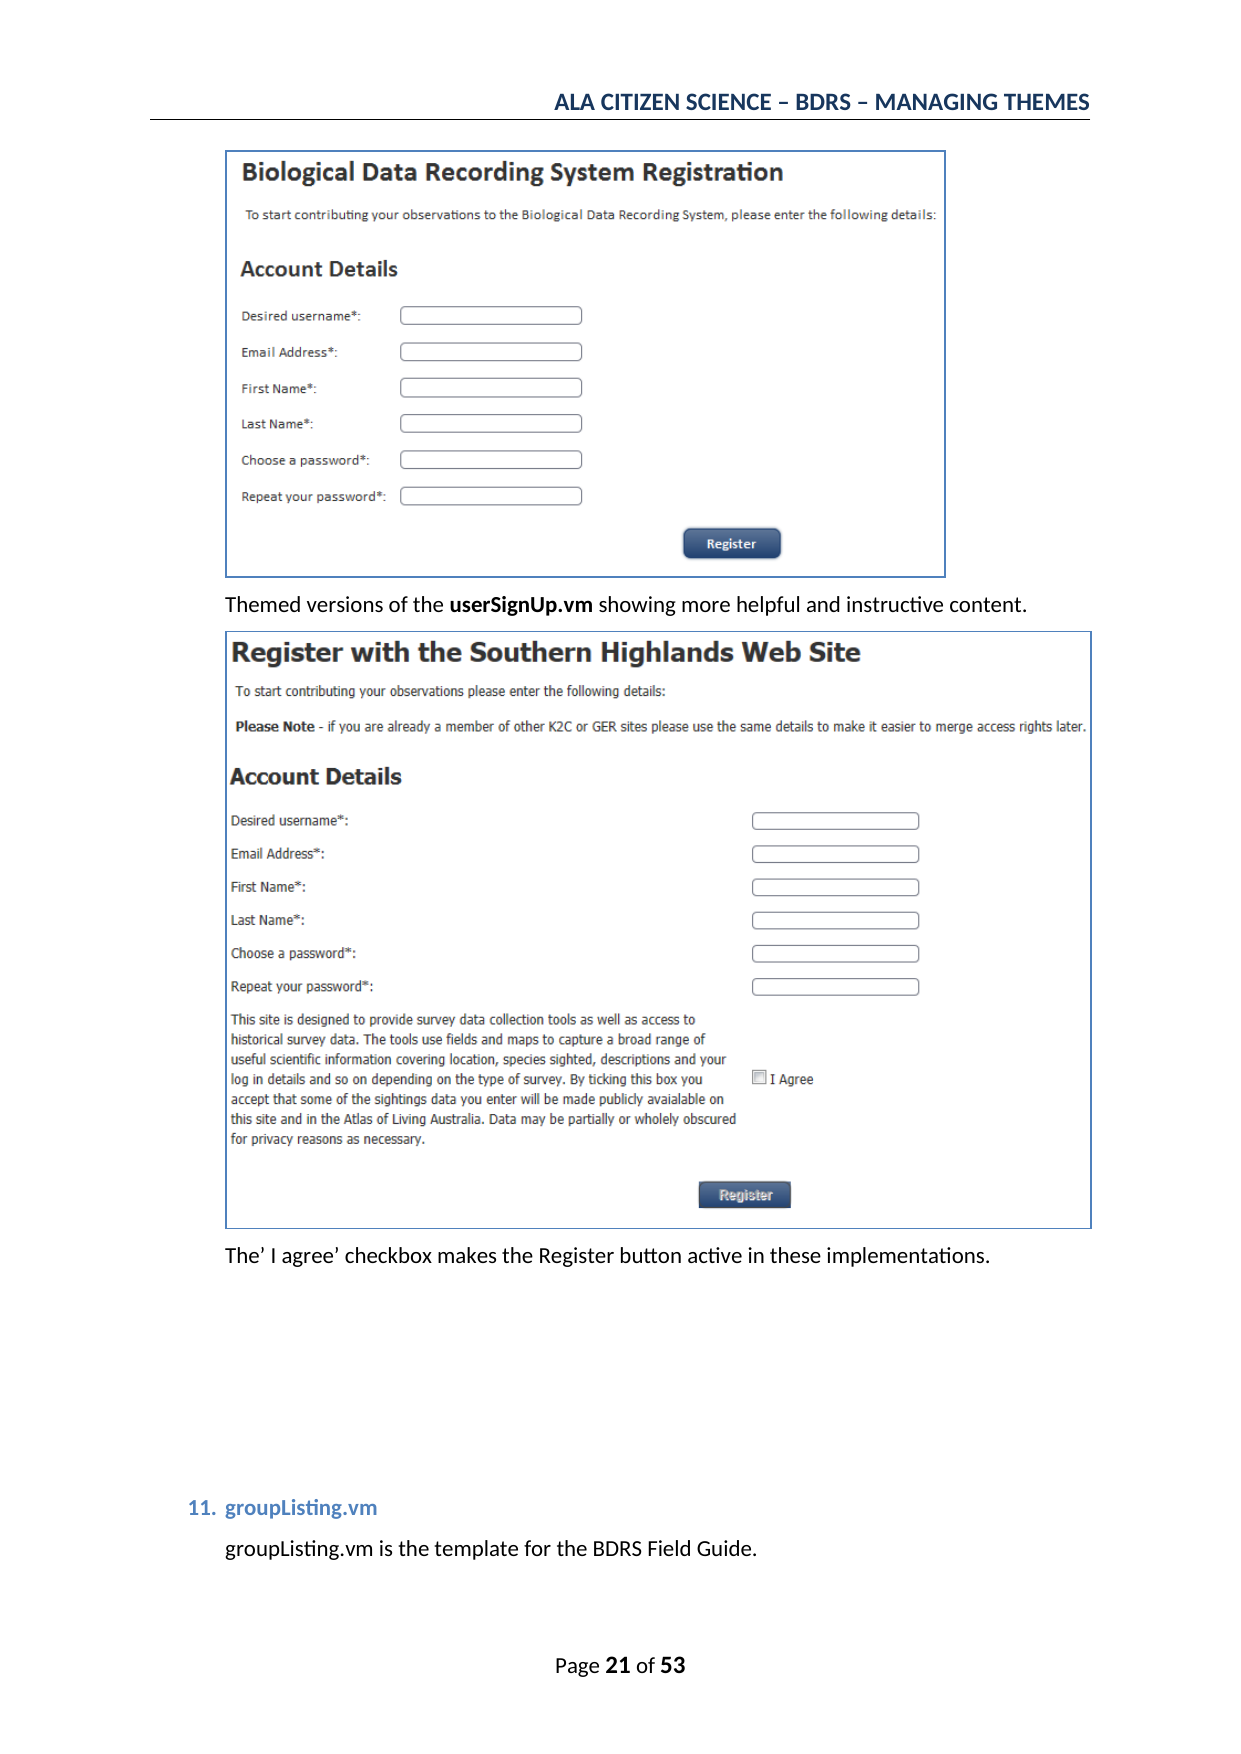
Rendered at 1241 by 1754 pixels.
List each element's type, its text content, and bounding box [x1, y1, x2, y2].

text groupListing.vm is the template for the BDRS Field Guide. [225, 1534, 1090, 1562]
text Themed versions of the userSignUp.vm showing more helpful and instructive content. [225, 590, 1090, 618]
picture [227, 632, 1090, 1228]
subtitle groupListing.vm [187, 1493, 1090, 1521]
text The’ I agree’ checkbox makes the Register button active in these implementations. [225, 1242, 1090, 1270]
picture [227, 152, 944, 576]
